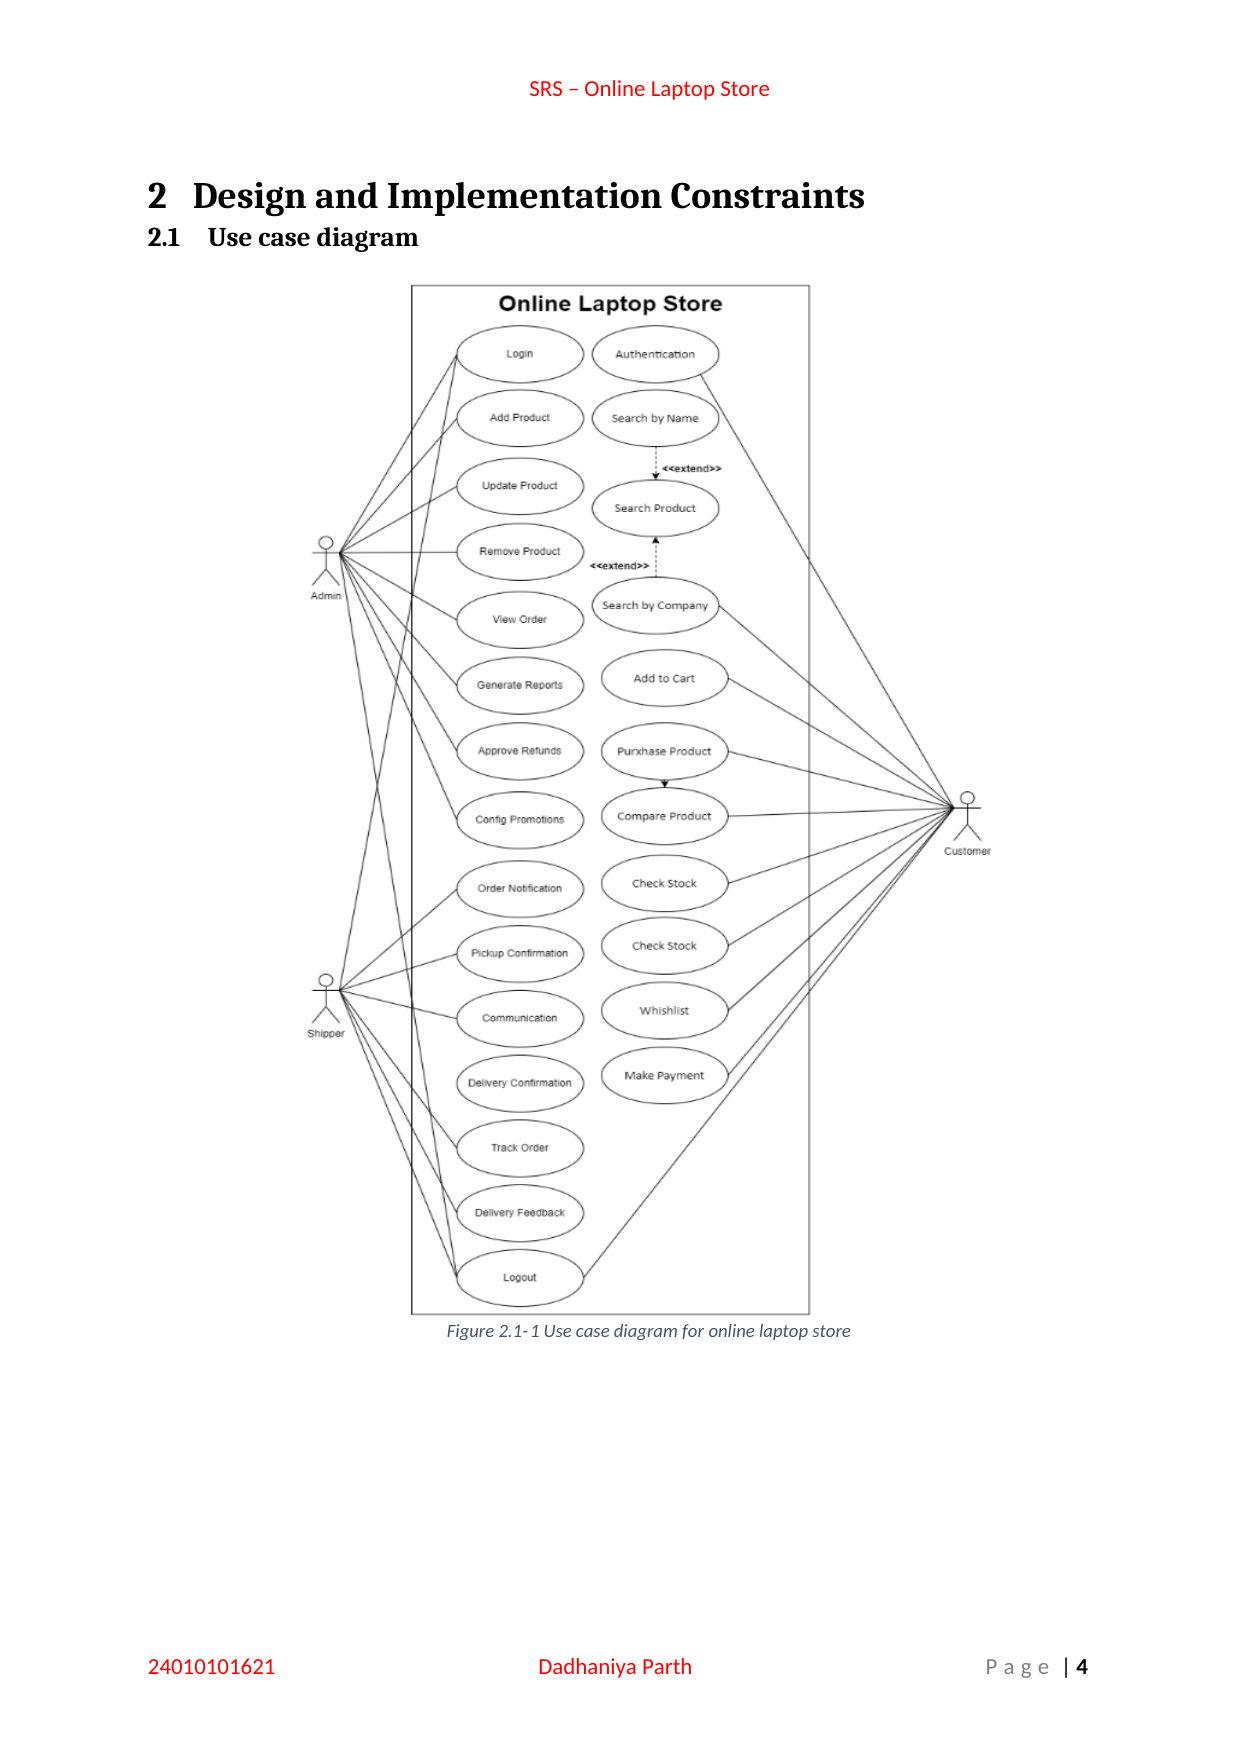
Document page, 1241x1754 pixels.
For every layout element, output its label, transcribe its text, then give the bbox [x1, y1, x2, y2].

picture [303, 281, 996, 1319]
subtitle Use case diagram [148, 222, 1152, 253]
subtitle Design and Implementation Constraints [148, 175, 1152, 218]
